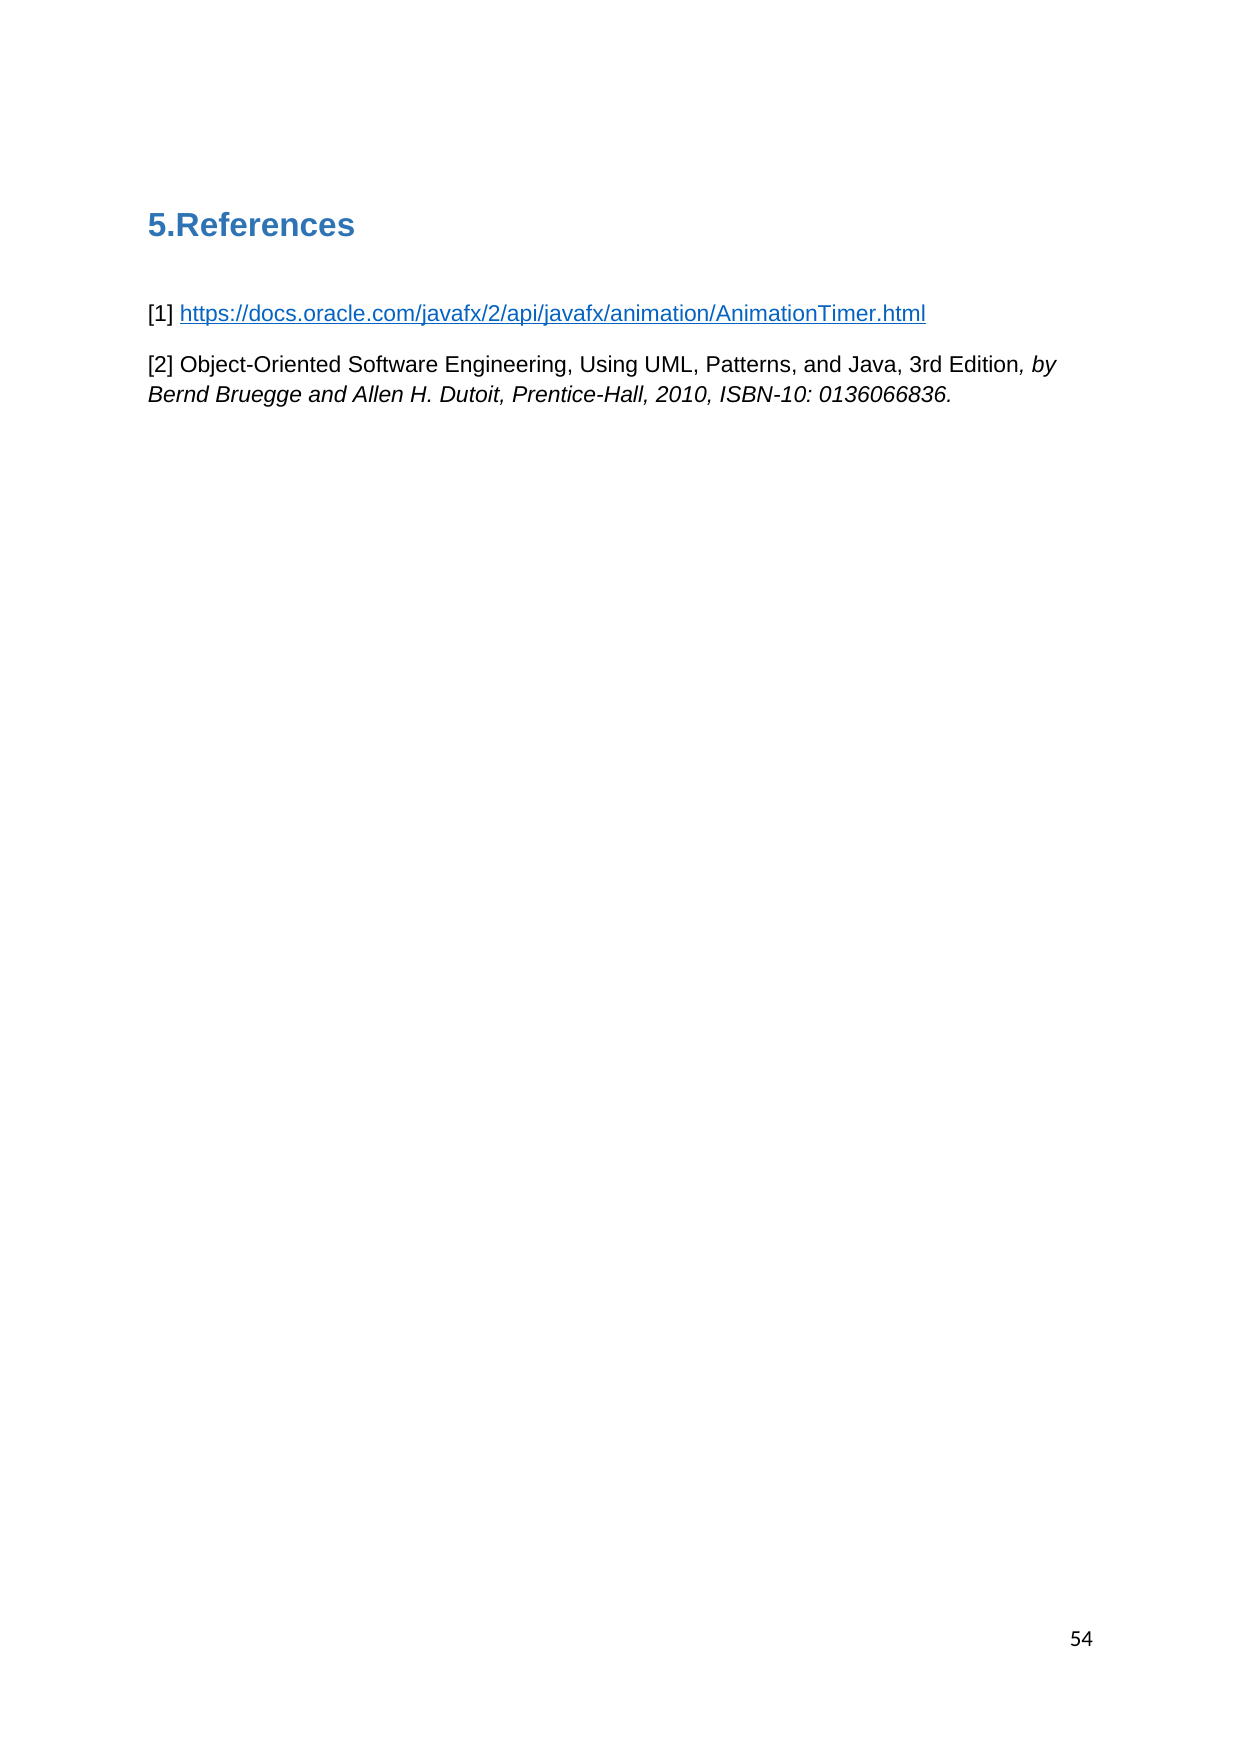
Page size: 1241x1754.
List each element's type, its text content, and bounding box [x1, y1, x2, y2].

text [1] https://docs.oracle.com/javafx/2/api/javafx/animation/AnimationTimer.html [148, 300, 1093, 326]
subtitle 5.References [148, 205, 1093, 243]
text [2] Object-Oriented Software Engineering, Using UML, Patterns, and Java, 3rd Edition, by Bernd Bruegge and Allen H. Dutoit, Prentice-Hall, 2010, ISBN-10: 0136066836. [148, 351, 1093, 408]
